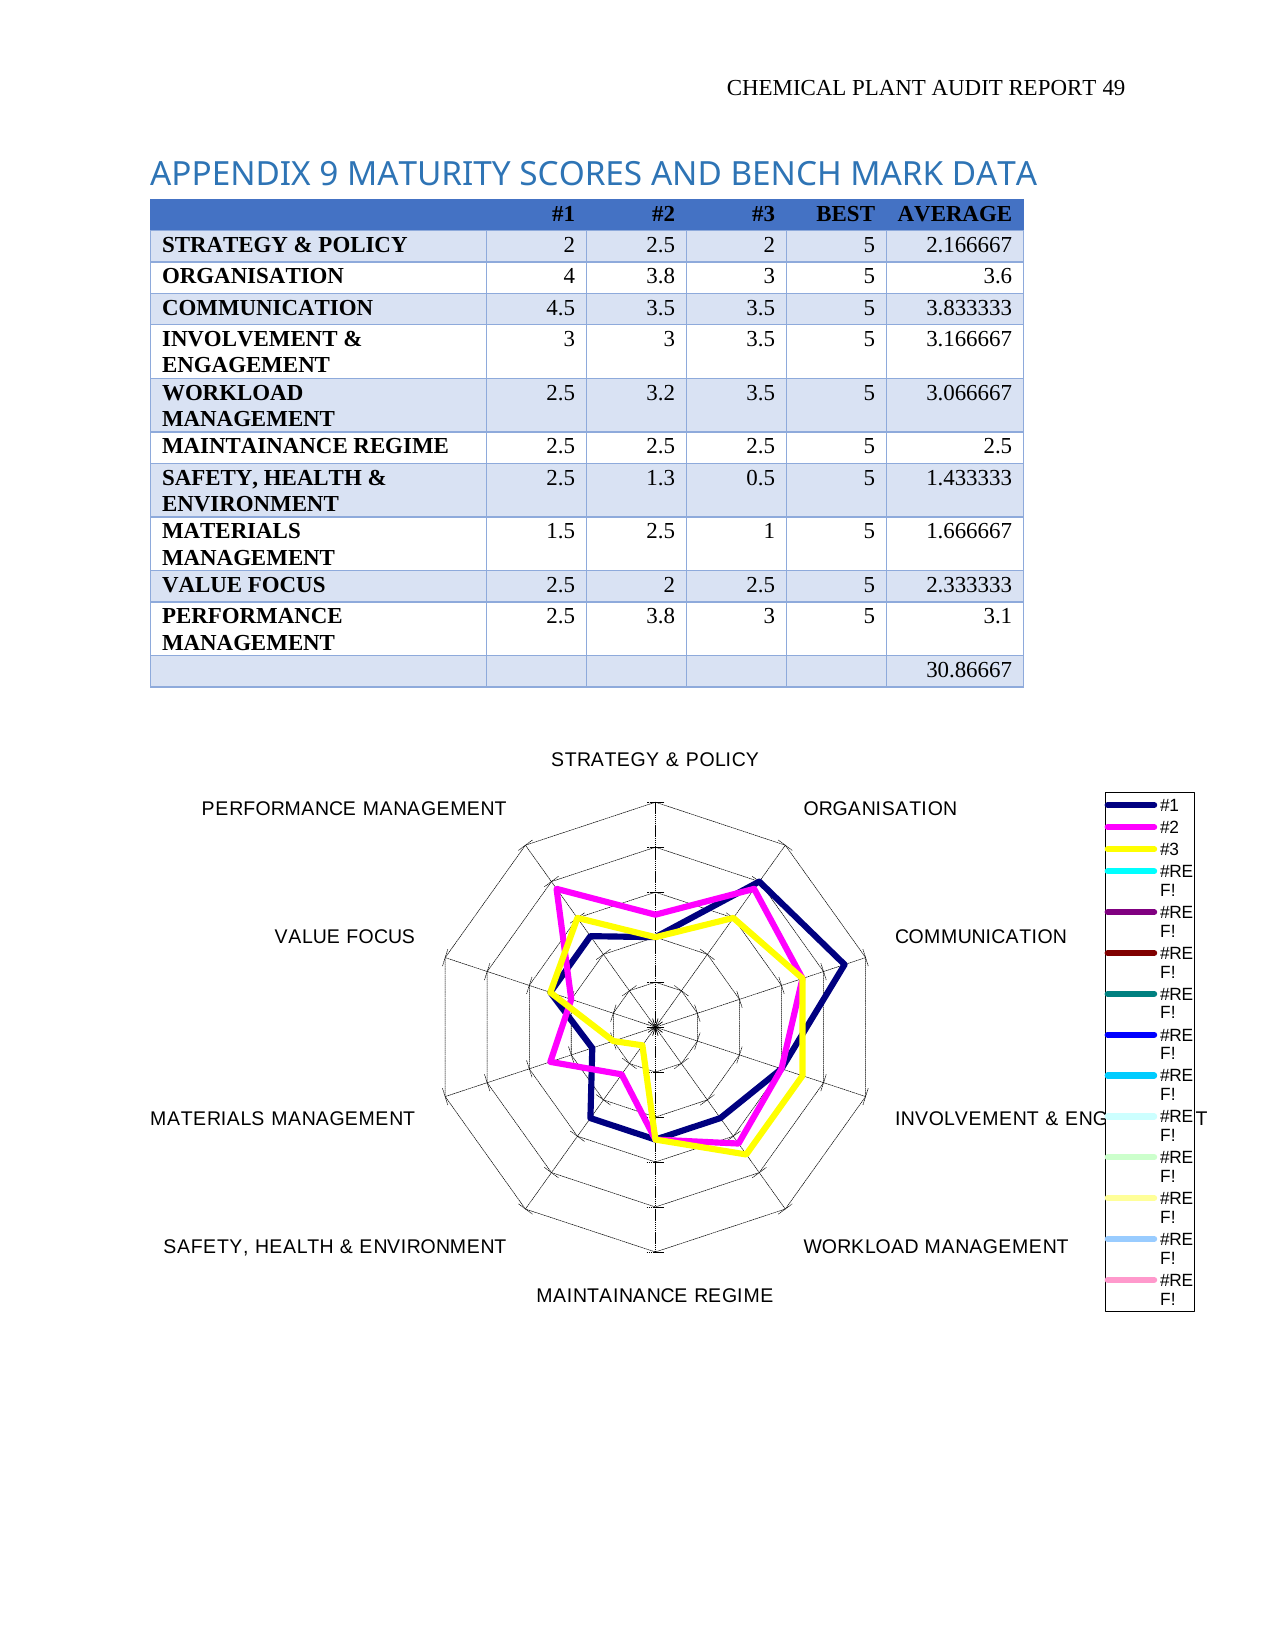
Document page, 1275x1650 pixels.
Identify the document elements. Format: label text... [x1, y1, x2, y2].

table_cell [487, 656, 586, 686]
table_cell [587, 656, 686, 686]
table_cell 3.833333 [887, 294, 1023, 324]
table_cell 1.3 [587, 464, 686, 516]
table_cell 2.5 [887, 433, 1023, 463]
table_cell 2.5 [487, 571, 586, 601]
table_cell 2 [487, 231, 586, 261]
table_cell 3 [487, 325, 586, 378]
table_cell 1.433333 [887, 464, 1023, 516]
table_cell 2.5 [487, 464, 586, 516]
table_cell 3 [687, 263, 786, 293]
table_cell 2.5 [587, 231, 686, 261]
table_cell 0.5 [687, 464, 786, 516]
table_header BEST [787, 200, 886, 230]
table_cell 5 [787, 571, 886, 601]
table_header #2 [587, 200, 686, 230]
table_cell VALUE FOCUS [151, 571, 486, 601]
table_cell PERFORMANCE MANAGEMENT [151, 603, 486, 655]
table_cell 5 [787, 263, 886, 293]
table_cell 3.5 [687, 325, 786, 378]
table_cell MATERIALS MANAGEMENT [151, 518, 486, 570]
table_cell SAFETY, HEALTH & ENVIRONMENT [151, 464, 486, 516]
table_cell [787, 656, 886, 686]
subtitle APPENDIX 9 MATURITY SCORES AND BENCH MARK DATA [150, 150, 1125, 195]
table_cell 4.5 [487, 294, 586, 324]
table_cell 5 [787, 518, 886, 570]
table_cell WORKLOAD MANAGEMENT [151, 379, 486, 431]
table_header [151, 200, 486, 230]
table_cell 2.5 [587, 518, 686, 570]
table_cell 5 [787, 603, 886, 655]
table_cell 3.5 [687, 379, 786, 431]
table_cell ORGANISATION [151, 263, 486, 293]
table_header #1 [487, 200, 586, 230]
table_cell 2.5 [487, 433, 586, 463]
table_cell COMMUNICATION [151, 294, 486, 324]
table_cell 3 [587, 325, 686, 378]
table_cell STRATEGY & POLICY [151, 231, 486, 261]
table_cell 5 [787, 294, 886, 324]
table_cell 30.86667 [887, 656, 1023, 686]
table_cell [151, 656, 486, 686]
table_cell 2.333333 [887, 571, 1023, 601]
table_cell 5 [787, 433, 886, 463]
table_cell 2.5 [687, 433, 786, 463]
table_cell 2.166667 [887, 231, 1023, 261]
table_cell 3.066667 [887, 379, 1023, 431]
table_cell 5 [787, 464, 886, 516]
table_cell 3.5 [587, 294, 686, 324]
table_cell 5 [787, 379, 886, 431]
table_cell 2.5 [487, 603, 586, 655]
table_cell 3.2 [587, 379, 686, 431]
table_cell 1 [687, 518, 786, 570]
table_cell 3.6 [887, 263, 1023, 293]
table_header AVERAGE [887, 200, 1023, 230]
table_cell 2 [587, 571, 686, 601]
table_cell 3.8 [587, 603, 686, 655]
table_cell 3.1 [887, 603, 1023, 655]
table_cell 2.5 [587, 433, 686, 463]
table_cell INVOLVEMENT & ENGAGEMENT [151, 325, 486, 378]
table_cell 1.666667 [887, 518, 1023, 570]
table_cell [687, 656, 786, 686]
table_cell 3 [687, 603, 786, 655]
table_cell 3.166667 [887, 325, 1023, 378]
table_cell 5 [787, 325, 886, 378]
table_cell 4 [487, 263, 586, 293]
table_cell 1.5 [487, 518, 586, 570]
table_header #3 [687, 200, 786, 230]
table_cell 2.5 [687, 571, 786, 601]
table_cell 3.8 [587, 263, 686, 293]
table_cell MAINTAINANCE REGIME [151, 433, 486, 463]
table_cell 3.5 [687, 294, 786, 324]
table_cell 2 [687, 231, 786, 261]
table_cell 2.5 [487, 379, 586, 431]
table_cell 5 [787, 231, 886, 261]
